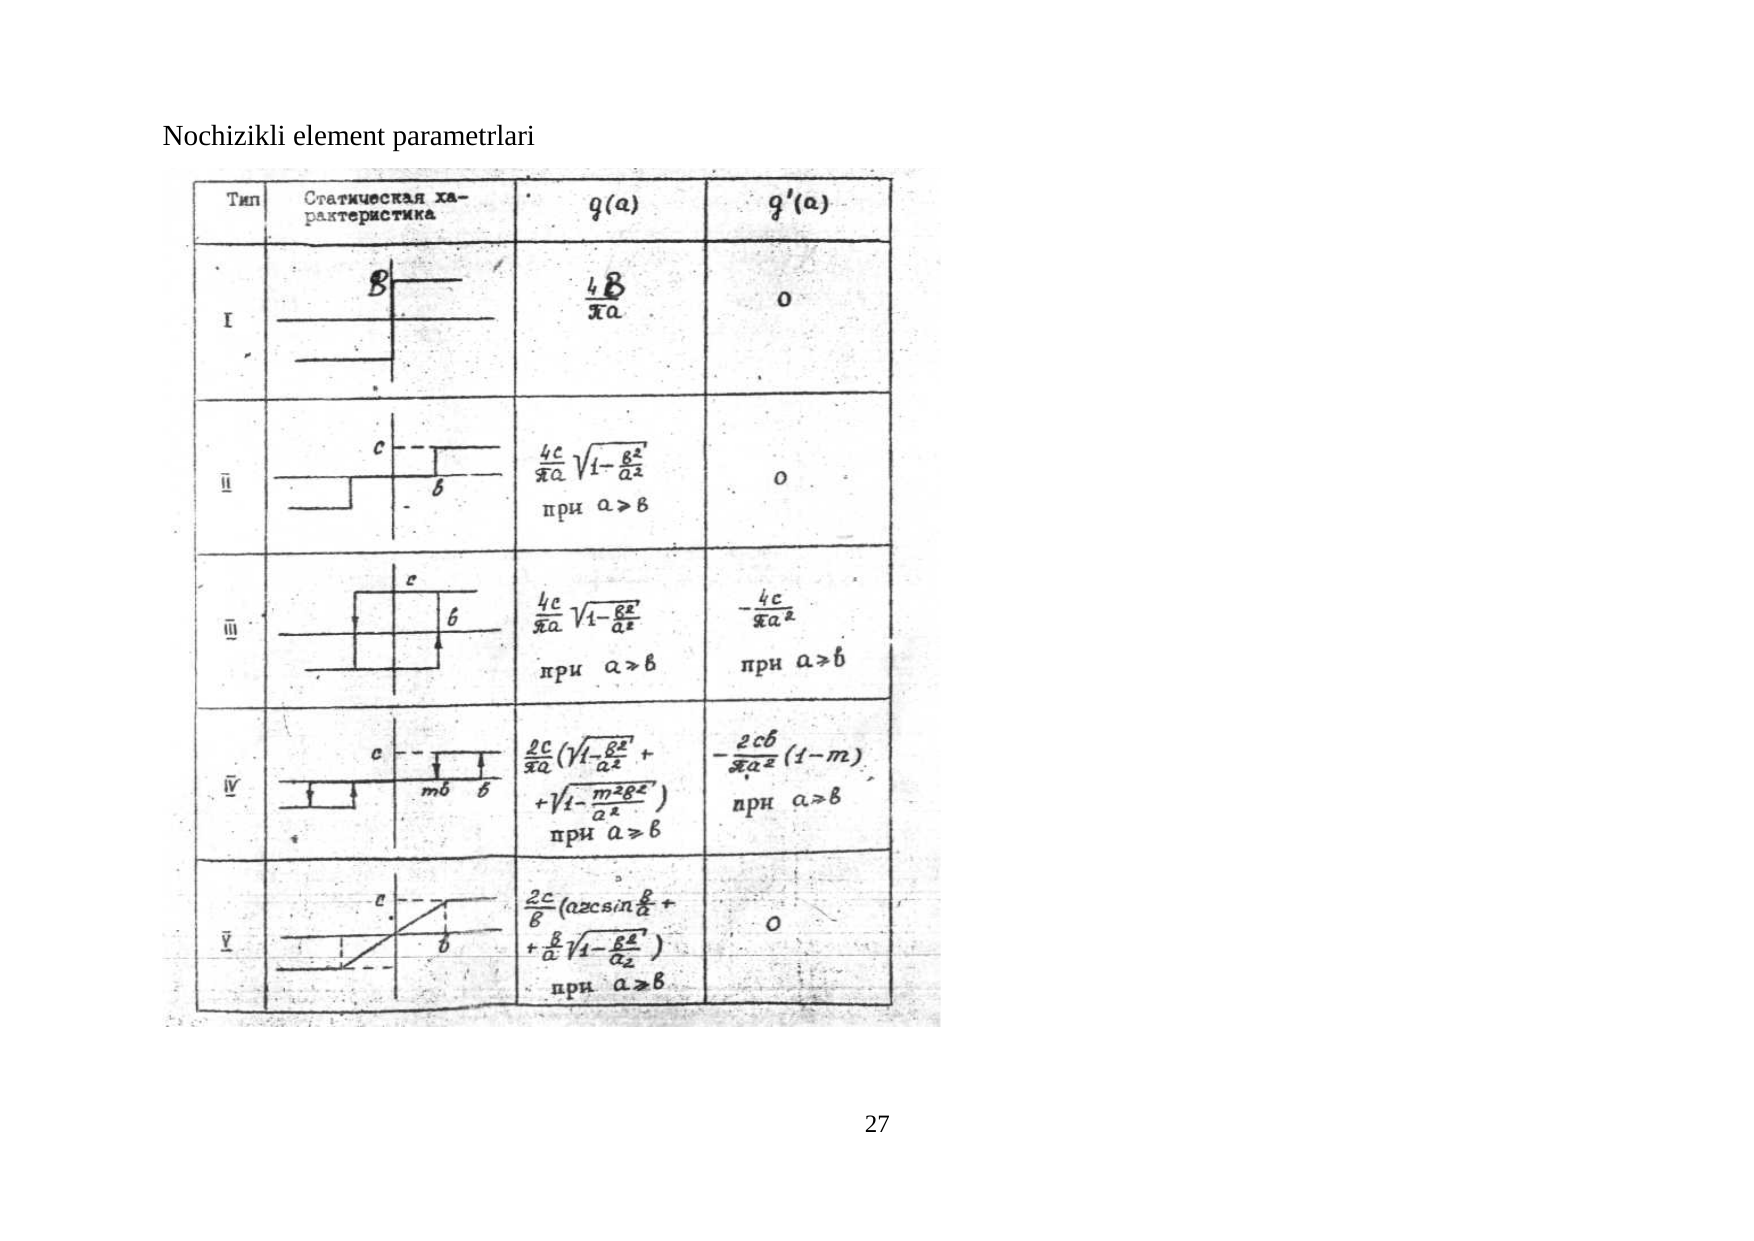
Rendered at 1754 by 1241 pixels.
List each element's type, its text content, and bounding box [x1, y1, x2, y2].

text Nochizikli element parametrlari [89, 118, 1665, 152]
picture [162, 168, 941, 1027]
